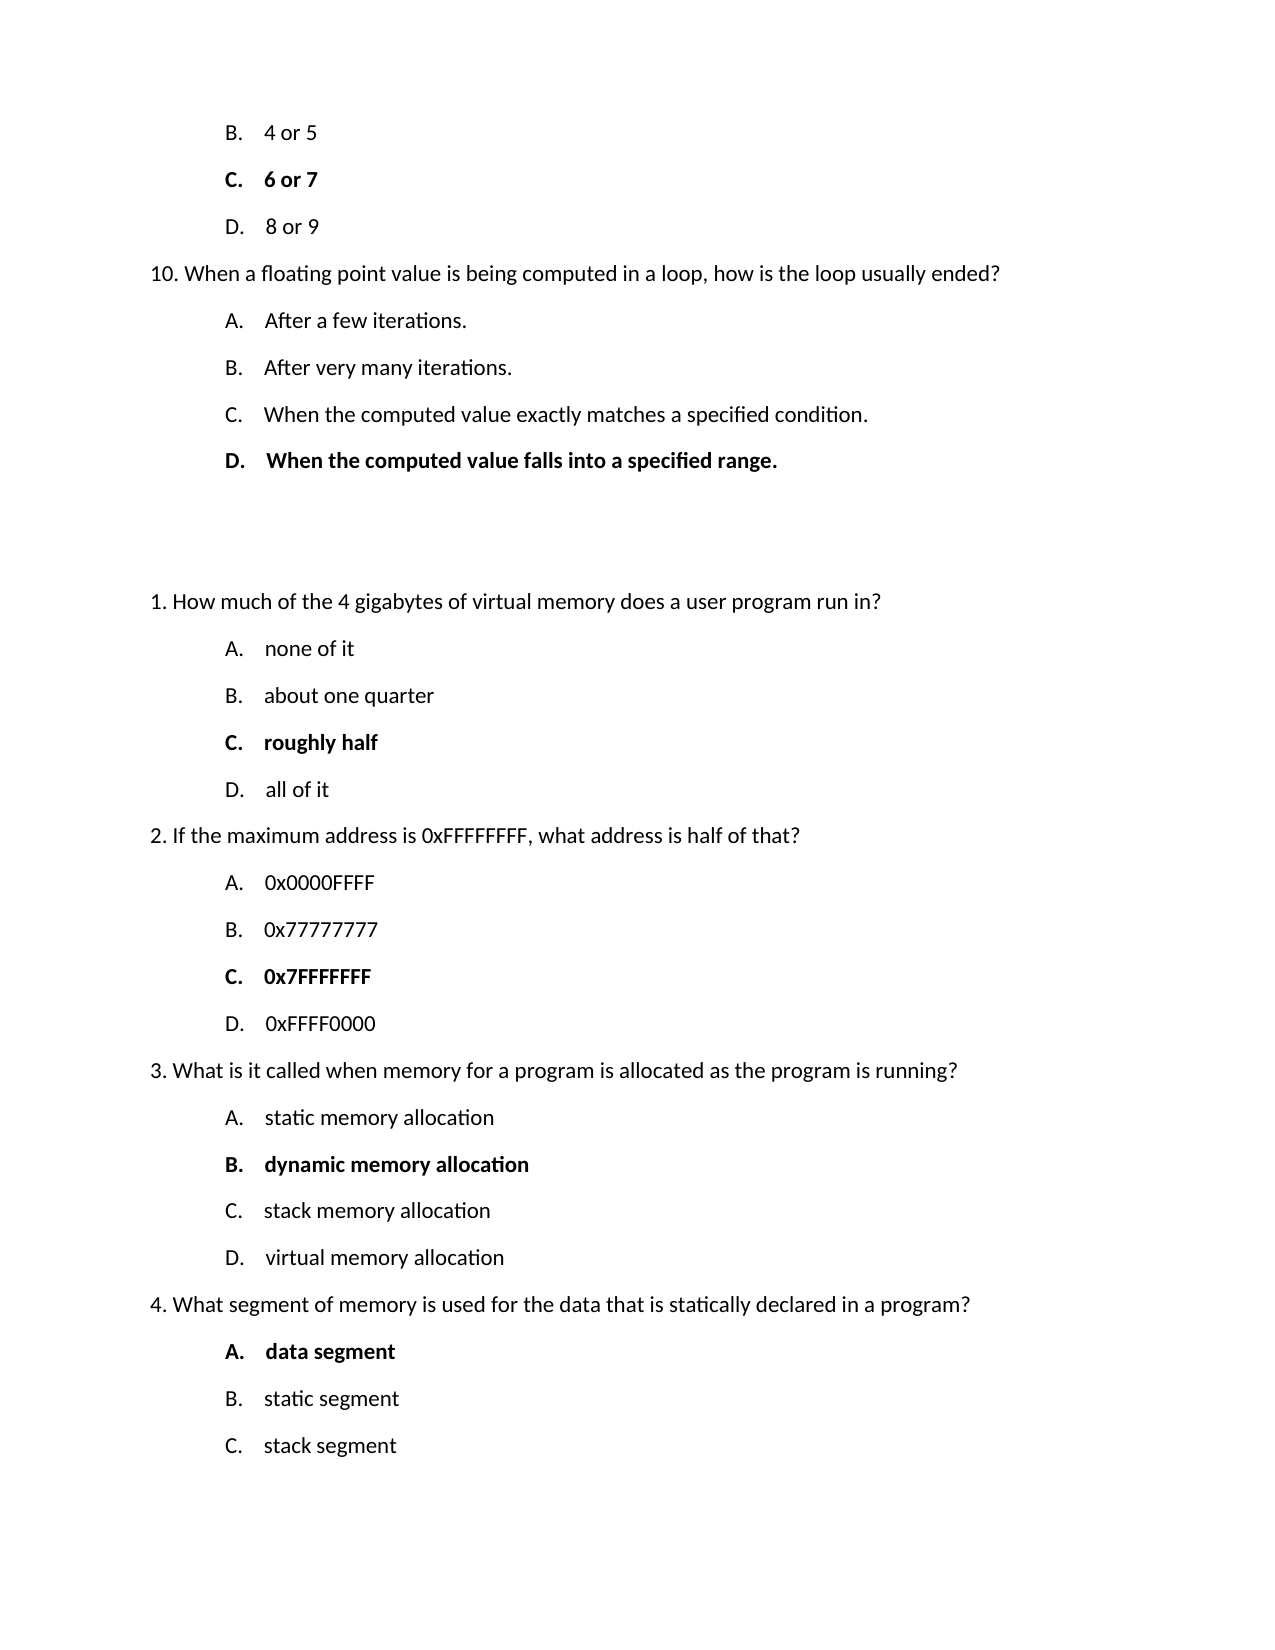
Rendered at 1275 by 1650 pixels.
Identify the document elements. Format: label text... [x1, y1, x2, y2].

text D. 8 or 9 [150, 212, 1125, 240]
text A. none of it [150, 634, 1125, 662]
text A. 0x0000FFFF [150, 868, 1125, 897]
text A. static memory allocation [150, 1103, 1125, 1131]
text 10. When a floating point value is being computed in a loop, how is the loop usually ended? [150, 259, 1125, 287]
text D. all of it [150, 775, 1125, 803]
text 2. If the maximum address is 0xFFFFFFFF, what address is half of that? [150, 822, 1125, 850]
text A. data segment [150, 1337, 1125, 1365]
text D. virtual memory allocation [150, 1243, 1125, 1272]
text B. 0x77777777 [150, 915, 1125, 943]
text B. static segment [150, 1384, 1125, 1412]
text C. stack memory allocation [150, 1197, 1125, 1225]
text A. After a few iterations. [150, 306, 1125, 334]
text D. When the computed value falls into a specified range. [150, 447, 1125, 475]
text 1. How much of the 4 gigabytes of virtual memory does a user program run in? [150, 587, 1125, 615]
text B. dynamic memory allocation [150, 1150, 1125, 1178]
text B. about one quarter [150, 681, 1125, 709]
text C. stack segment [150, 1431, 1125, 1459]
text D. 0xFFFF0000 [150, 1009, 1125, 1037]
text C. 6 or 7 [150, 165, 1125, 193]
text C. 0x7FFFFFFF [150, 962, 1125, 990]
text C. When the computed value exactly matches a specified condition. [150, 400, 1125, 428]
text 3. What is it called when memory for a program is allocated as the program is running? [150, 1056, 1125, 1084]
text 4. What segment of memory is used for the data that is statically declared in a program? [150, 1290, 1125, 1318]
text C. roughly half [150, 728, 1125, 756]
text B. After very many iterations. [150, 353, 1125, 381]
text B. 4 or 5 [150, 118, 1125, 147]
